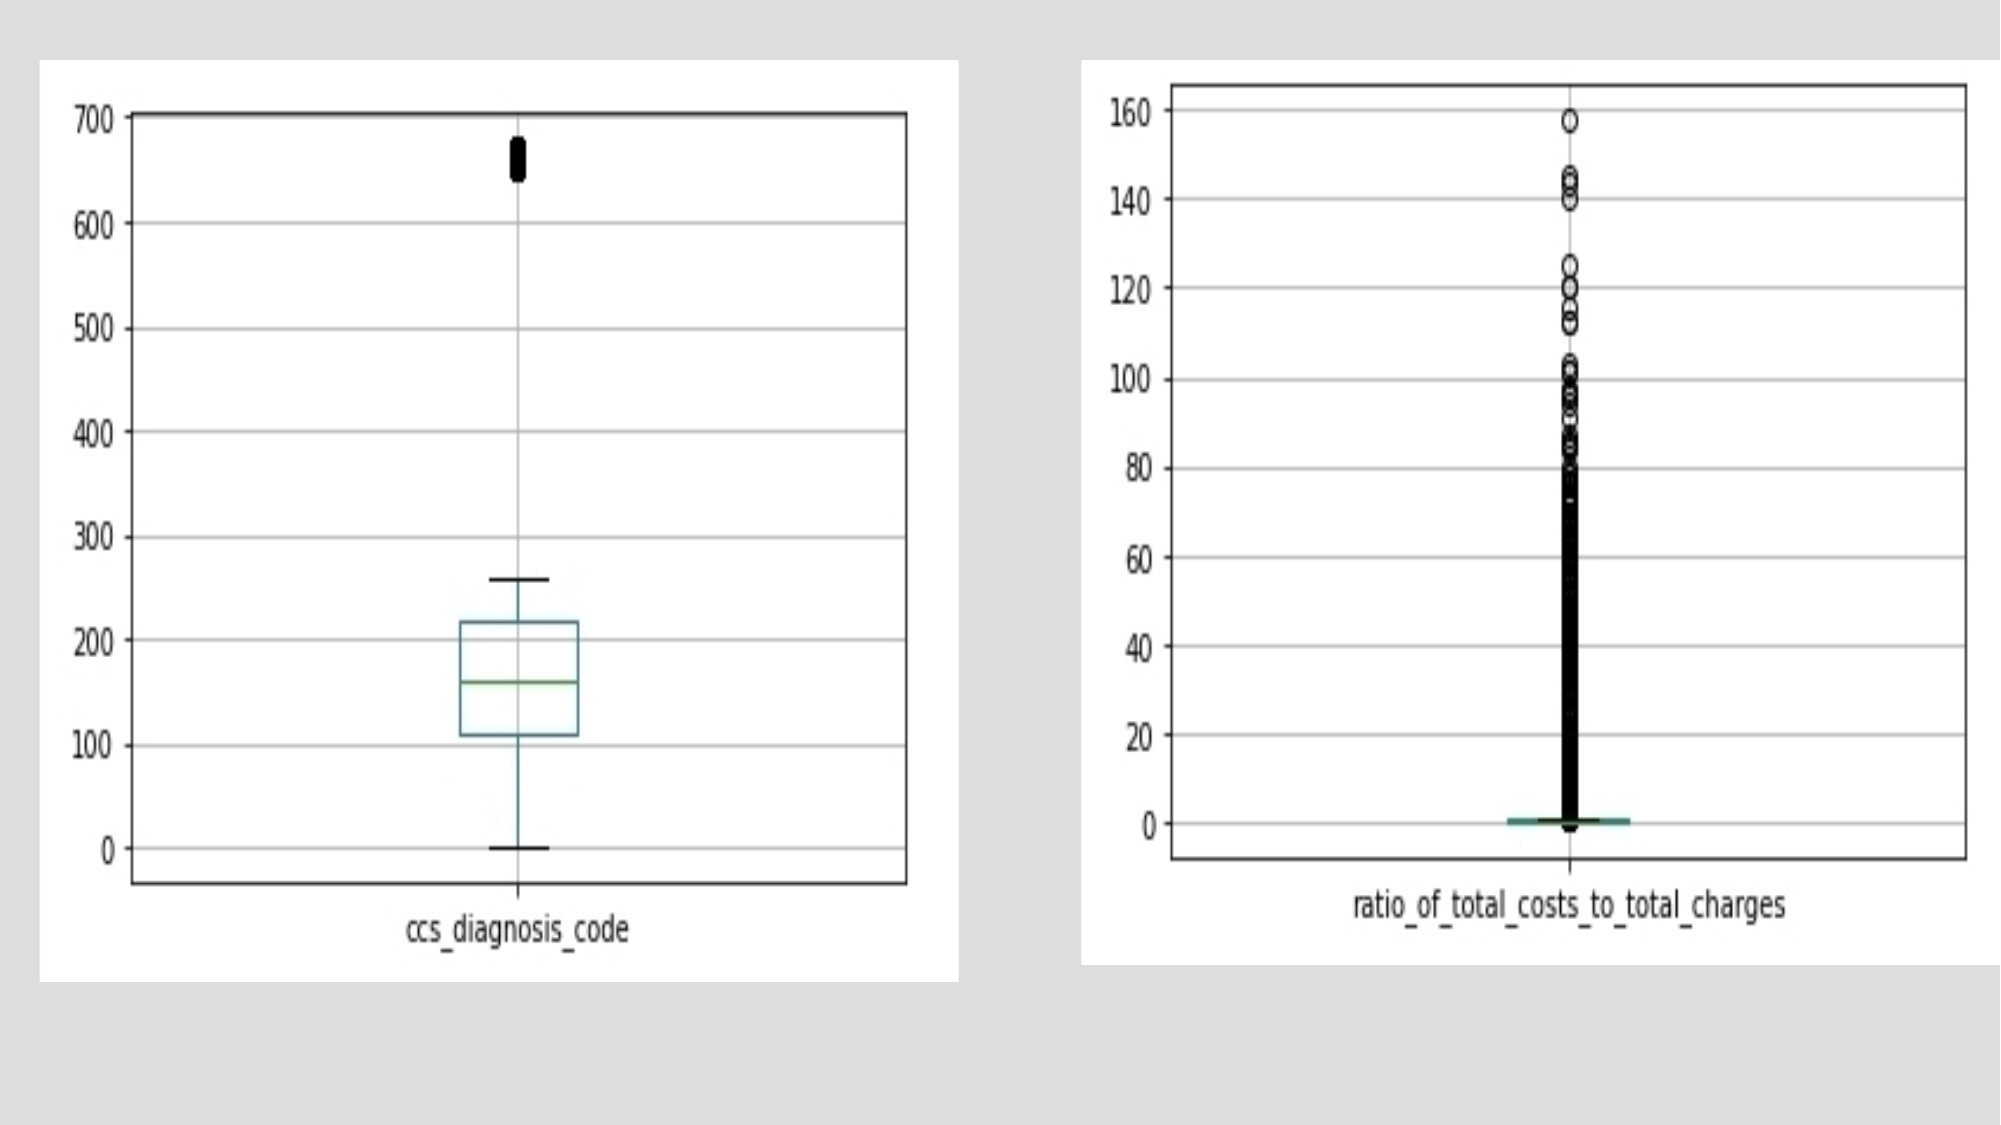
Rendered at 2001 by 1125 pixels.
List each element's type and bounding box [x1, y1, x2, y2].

picture [39, 60, 959, 982]
picture [1081, 60, 2001, 965]
